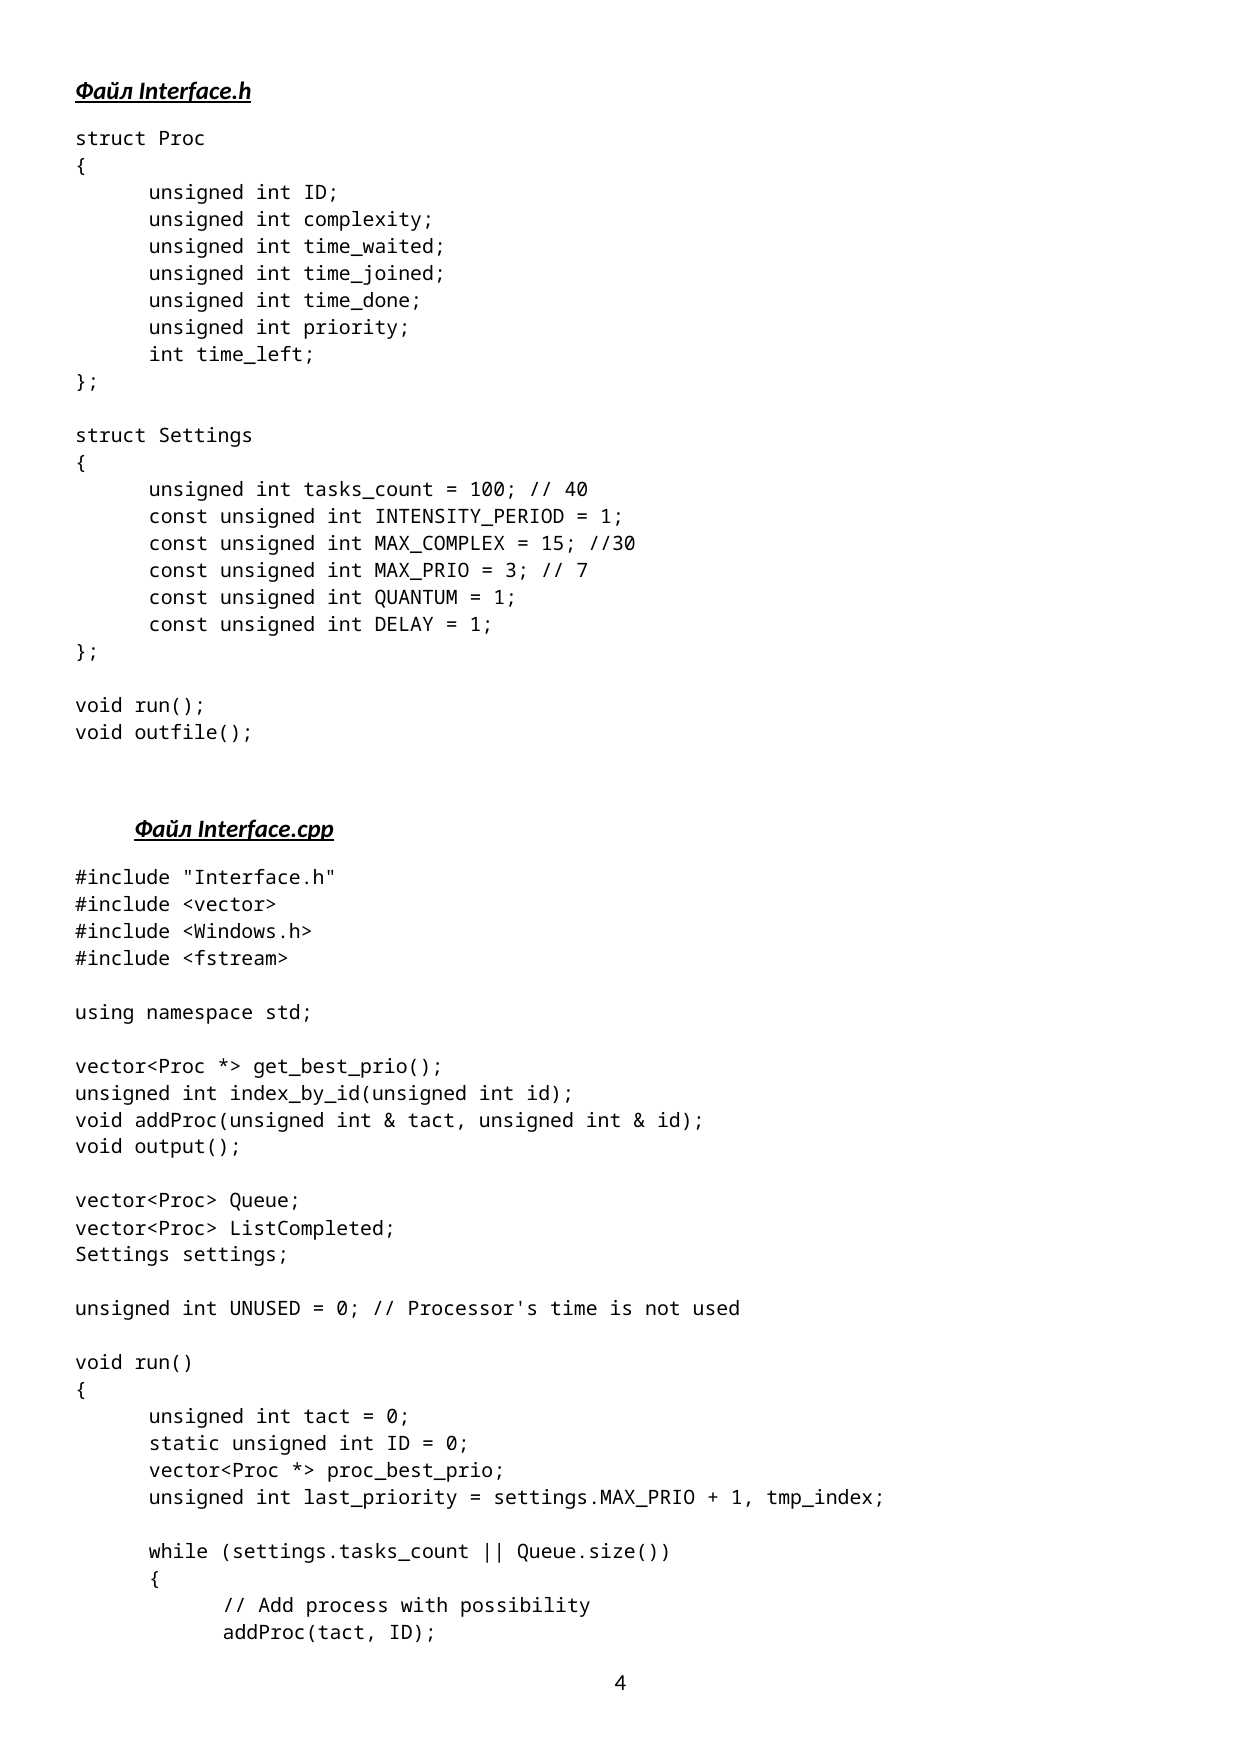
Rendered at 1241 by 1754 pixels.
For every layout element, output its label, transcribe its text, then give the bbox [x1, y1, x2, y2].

text // Add process with possibility [75, 1591, 1165, 1618]
text const unsigned int MAX_PRIO = 3; // 7 [75, 556, 1165, 583]
text vector<Proc *> proc_best_prio; [75, 1457, 1165, 1483]
text using namespace std; [75, 998, 1165, 1025]
text Settings settings; [75, 1241, 1165, 1268]
text void addProc(unsigned int & tact, unsigned int & id); [75, 1106, 1165, 1133]
text unsigned int time_done; [75, 286, 1165, 313]
text unsigned int priority; [75, 313, 1165, 340]
text unsigned int complexity; [75, 206, 1165, 232]
text static unsigned int ID = 0; [75, 1429, 1165, 1457]
text void output(); [75, 1133, 1165, 1160]
text #include <fstream> [75, 944, 1165, 971]
text unsigned int last_priority = settings.MAX_PRIO + 1, tmp_index; [75, 1483, 1165, 1511]
text #include "Interface.h" [75, 863, 1165, 890]
text const unsigned int MAX_COMPLEX = 15; //30 [75, 529, 1165, 556]
text vector<Proc> Queue; [75, 1187, 1165, 1214]
text int time_left; [75, 340, 1165, 367]
text #include <Windows.h> [75, 917, 1165, 944]
text Файл Interface.cpp [75, 813, 1165, 844]
text void outfile(); [75, 718, 1165, 745]
text { [75, 448, 1165, 475]
text addProc(tact, ID); [75, 1618, 1165, 1645]
text vector<Proc *> get_best_prio(); [75, 1052, 1165, 1079]
text struct Settings [75, 421, 1165, 448]
text Файл Interface.h [75, 75, 1165, 106]
text unsigned int tact = 0; [75, 1403, 1165, 1429]
text void run(); [75, 691, 1165, 718]
text const unsigned int INTENSITY_PERIOD = 1; [75, 502, 1165, 529]
text const unsigned int DELAY = 1; [75, 610, 1165, 637]
text while (settings.tasks_count || Queue.size()) [75, 1537, 1165, 1564]
text { [75, 1564, 1165, 1591]
text void run() [75, 1349, 1165, 1376]
text unsigned int ID; [75, 178, 1165, 206]
text unsigned int time_joined; [75, 259, 1165, 286]
text { [75, 1376, 1165, 1403]
text #include <vector> [75, 890, 1165, 917]
text { [75, 152, 1165, 178]
text unsigned int UNUSED = 0; // Processor's time is not used [75, 1295, 1165, 1322]
text unsigned int time_waited; [75, 232, 1165, 259]
text unsigned int tasks_count = 100; // 40 [75, 475, 1165, 502]
text struct Proc [75, 124, 1165, 152]
text unsigned int index_by_id(unsigned int id); [75, 1079, 1165, 1106]
text }; [75, 367, 1165, 394]
text vector<Proc> ListCompleted; [75, 1214, 1165, 1241]
text }; [75, 637, 1165, 664]
text const unsigned int QUANTUM = 1; [75, 583, 1165, 610]
